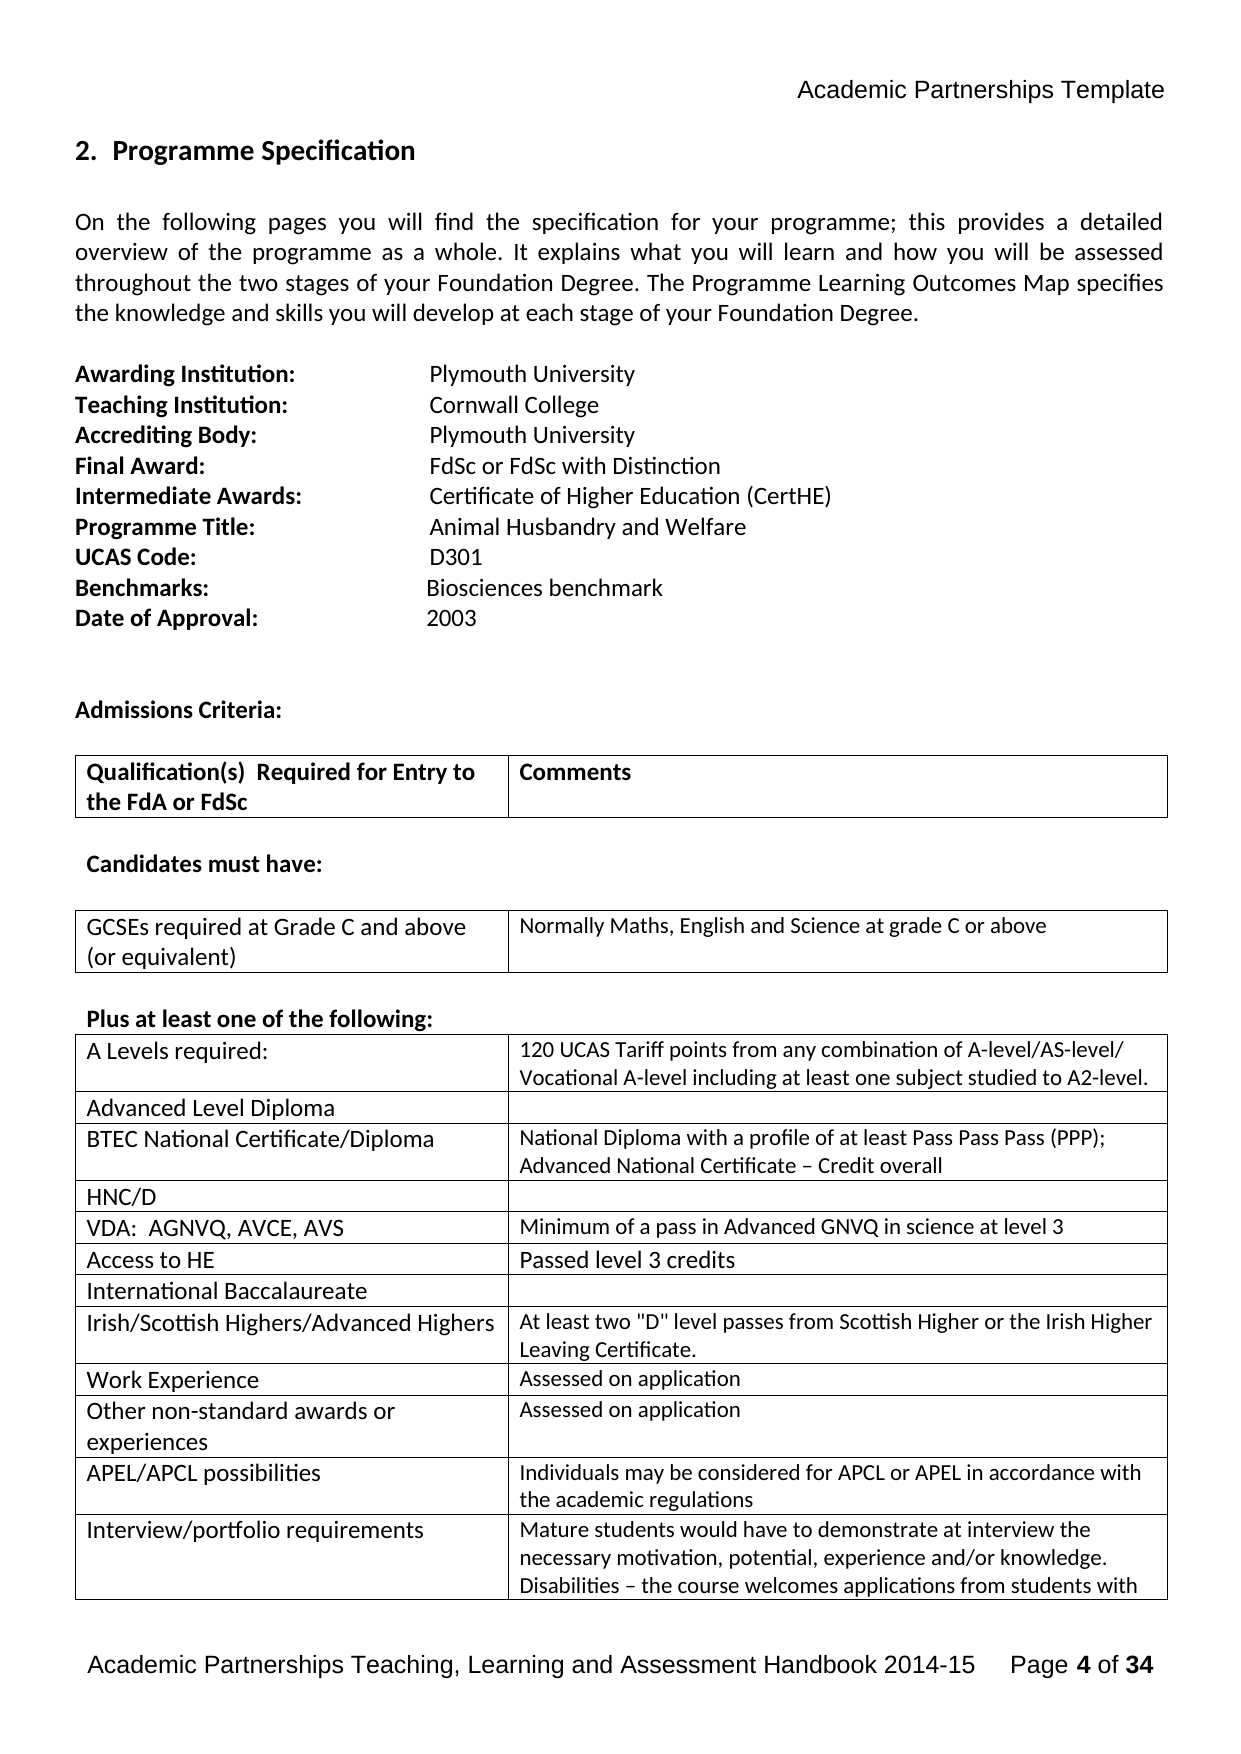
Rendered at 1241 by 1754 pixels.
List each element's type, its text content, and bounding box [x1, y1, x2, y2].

text Programme Title: Animal Husbandry and Welfare [75, 511, 1165, 541]
table_cell Candidates must have: [75, 818, 1168, 910]
table_header Qualification(s) Required for Entry to the FdA or FdSc [76, 756, 508, 817]
table_cell Passed level 3 credits [509, 1244, 1167, 1274]
text Teaching Institution: Cornwall College [75, 389, 1165, 419]
table_cell Other non-standard awards or experiences [76, 1396, 508, 1457]
table_cell International Baccalaureate [76, 1275, 508, 1306]
table_cell [509, 1092, 1167, 1122]
table_cell Access to HE [76, 1244, 508, 1274]
table_cell Assessed on application [509, 1364, 1167, 1394]
table_cell Plus at least one of the following: [75, 973, 1168, 1034]
table_cell VDA: AGNVQ, AVCE, AVS [76, 1212, 508, 1243]
table_cell APEL/APCL possibilities [76, 1458, 508, 1514]
text Benchmarks: Biosciences benchmark [75, 572, 1165, 602]
table_cell BTEC National Certificate/Diploma [76, 1124, 508, 1179]
text Final Award: FdSc or FdSc with Distinction [75, 450, 1165, 480]
text UCAS Code: D301 [75, 541, 1165, 572]
table_cell Work Experience [76, 1364, 508, 1394]
table_cell [509, 1275, 1167, 1306]
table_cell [509, 1515, 1167, 1599]
table_cell HNC/D [76, 1181, 508, 1211]
table_cell GCSEs required at Grade C and above (or equivalent) [76, 911, 508, 972]
text Date of Approval: 2003 [75, 602, 1165, 633]
text On the following pages you will find the specification for your programme; this provides a detailed overview of the programme as a whole. It explains what you will learn and how you will be assessed throughout the two stages of your Foundation Degree. The Programme Learning Outcomes Map specifies the knowledge and skills you will develop at each stage of your Foundation Degree. [75, 206, 1165, 328]
table_cell Individuals may be considered for APCL or APEL in accordance with the academic regulations [509, 1458, 1167, 1514]
table_cell Minimum of a pass in Advanced GNVQ in science at level 3 [509, 1212, 1167, 1243]
table_cell A Levels required: [76, 1035, 508, 1091]
text Accrediting Body: Plymouth University [75, 419, 1165, 450]
table_cell National Diploma with a profile of at least Pass Pass Pass (PPP); Advanced National Certificate – Credit overall [509, 1124, 1167, 1179]
text Intermediate Awards: Certificate of Higher Education (CertHE) [75, 480, 1165, 511]
table_header Comments [509, 756, 1167, 817]
text Awarding Institution: Plymouth University [75, 358, 1165, 389]
table_cell Irish/Scottish Highers/Advanced Highers [76, 1307, 508, 1363]
table_cell [509, 1181, 1167, 1211]
table_cell 120 UCAS Tariff points from any combination of A-level/AS-level/ Vocational A-level including at least one subject studied to A2-level. [509, 1035, 1167, 1091]
table_cell Assessed on application [509, 1396, 1167, 1457]
subtitle Programme Specification [75, 132, 1165, 168]
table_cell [76, 1515, 508, 1599]
table_cell Normally Maths, English and Science at grade C or above [509, 911, 1167, 972]
table_cell Advanced Level Diploma [76, 1092, 508, 1122]
text Admissions Criteria: [75, 694, 1165, 724]
table_cell At least two "D" level passes from Scottish Higher or the Irish Higher Leaving Certificate. [509, 1307, 1167, 1363]
